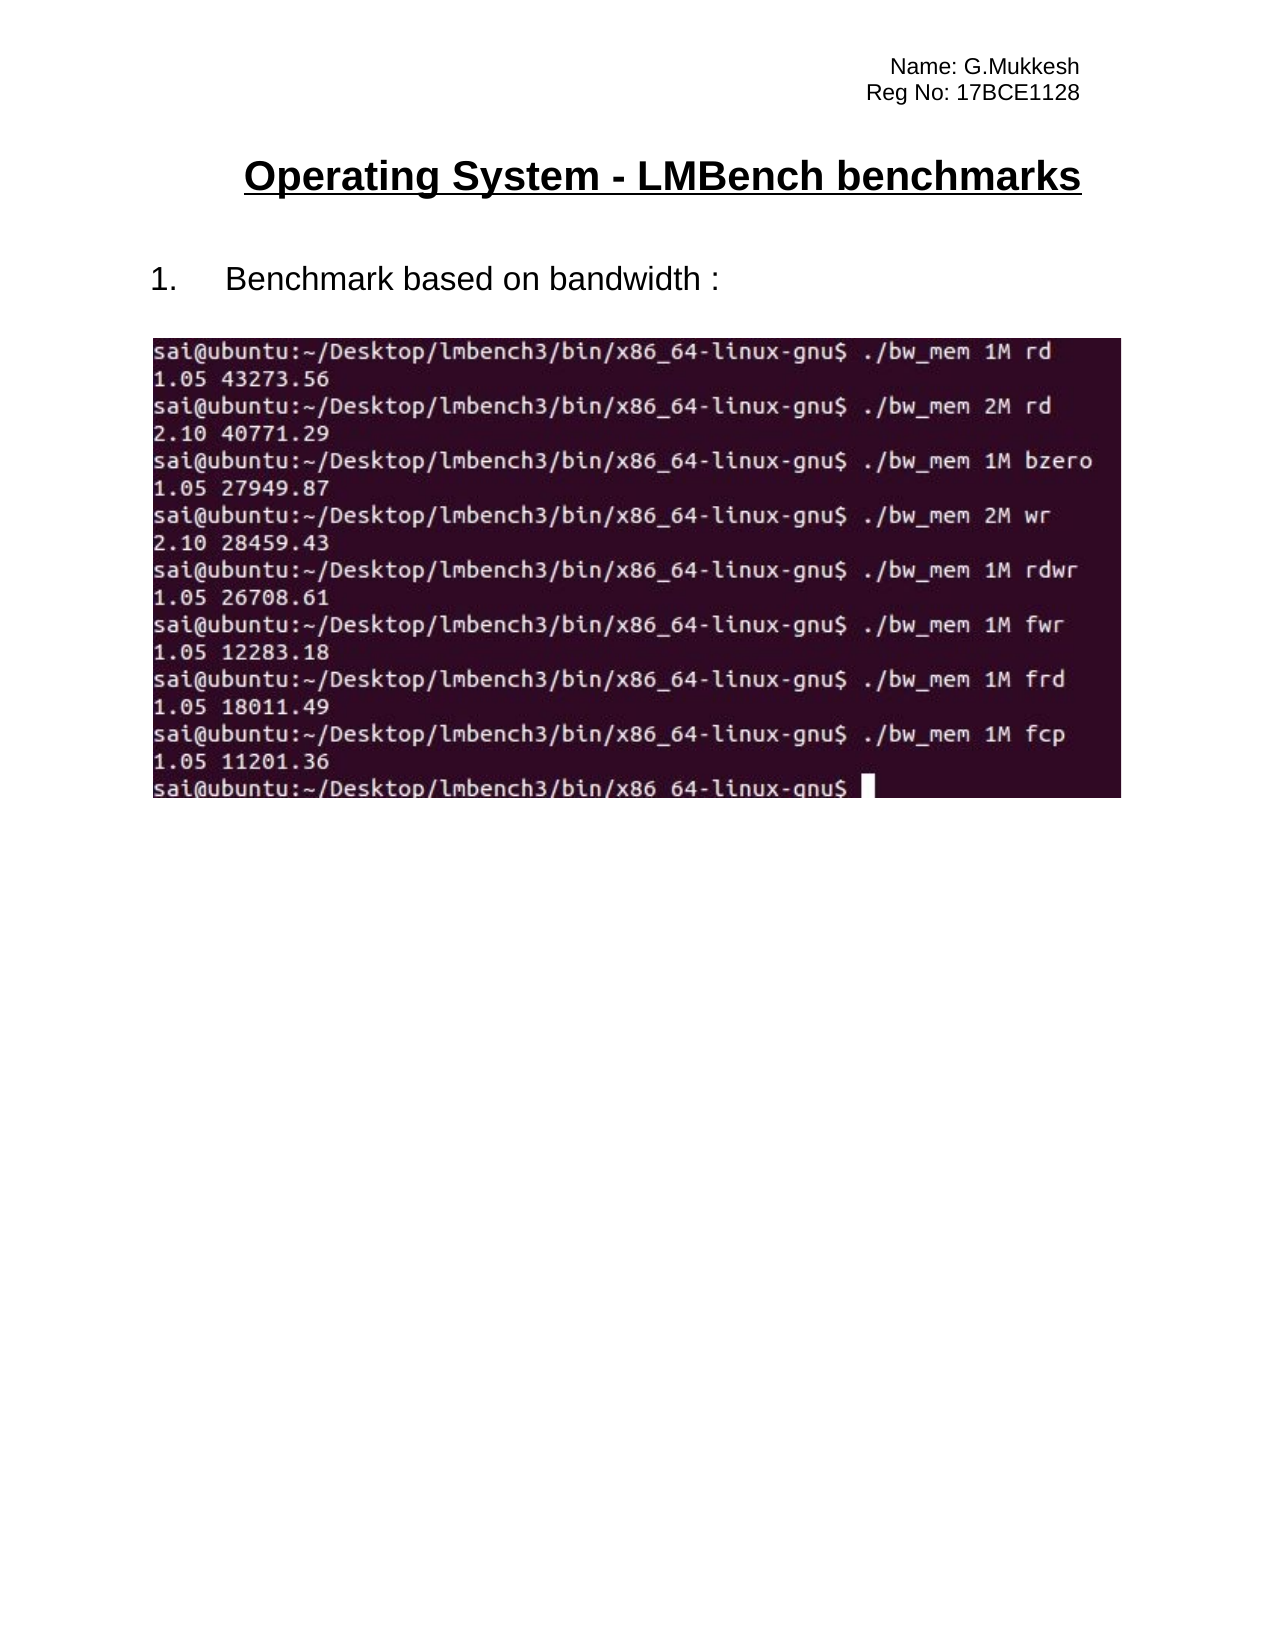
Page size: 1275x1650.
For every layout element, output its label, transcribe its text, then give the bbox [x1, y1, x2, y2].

text Operating System - LMBench benchmarks [244, 152, 1139, 199]
picture [153, 338, 1122, 798]
list Benchmark based on bandwidth : [150, 259, 1139, 297]
